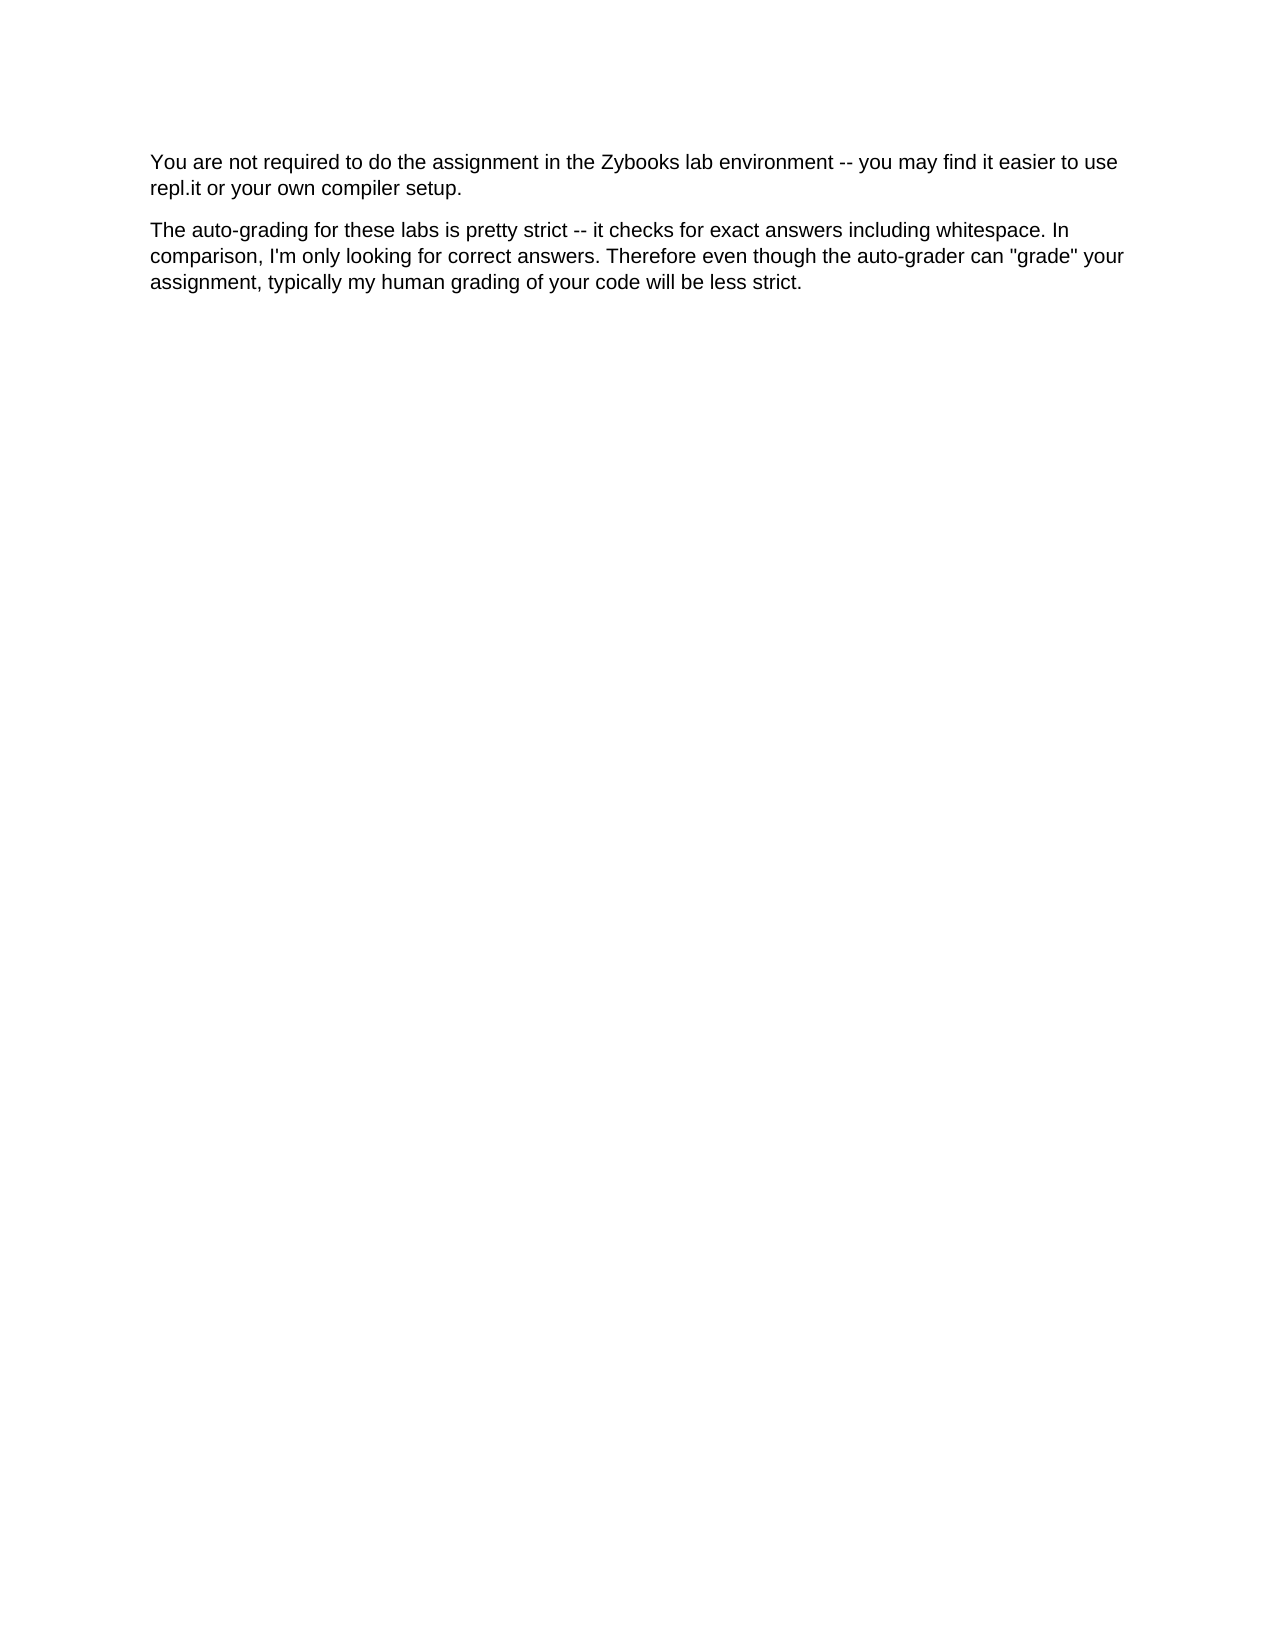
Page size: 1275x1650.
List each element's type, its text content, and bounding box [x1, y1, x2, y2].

text You are not required to do the assignment in the Zybooks lab environment -- you may find it easier to use repl.it or your own compiler setup. [150, 150, 1125, 200]
text The auto-grading for these labs is pretty strict -- it checks for exact answers including whitespace. In comparison, I'm only looking for correct answers. Therefore even though the auto-grader can "grade" your assignment, typically my human grading of your code will be less strict. [150, 218, 1125, 294]
